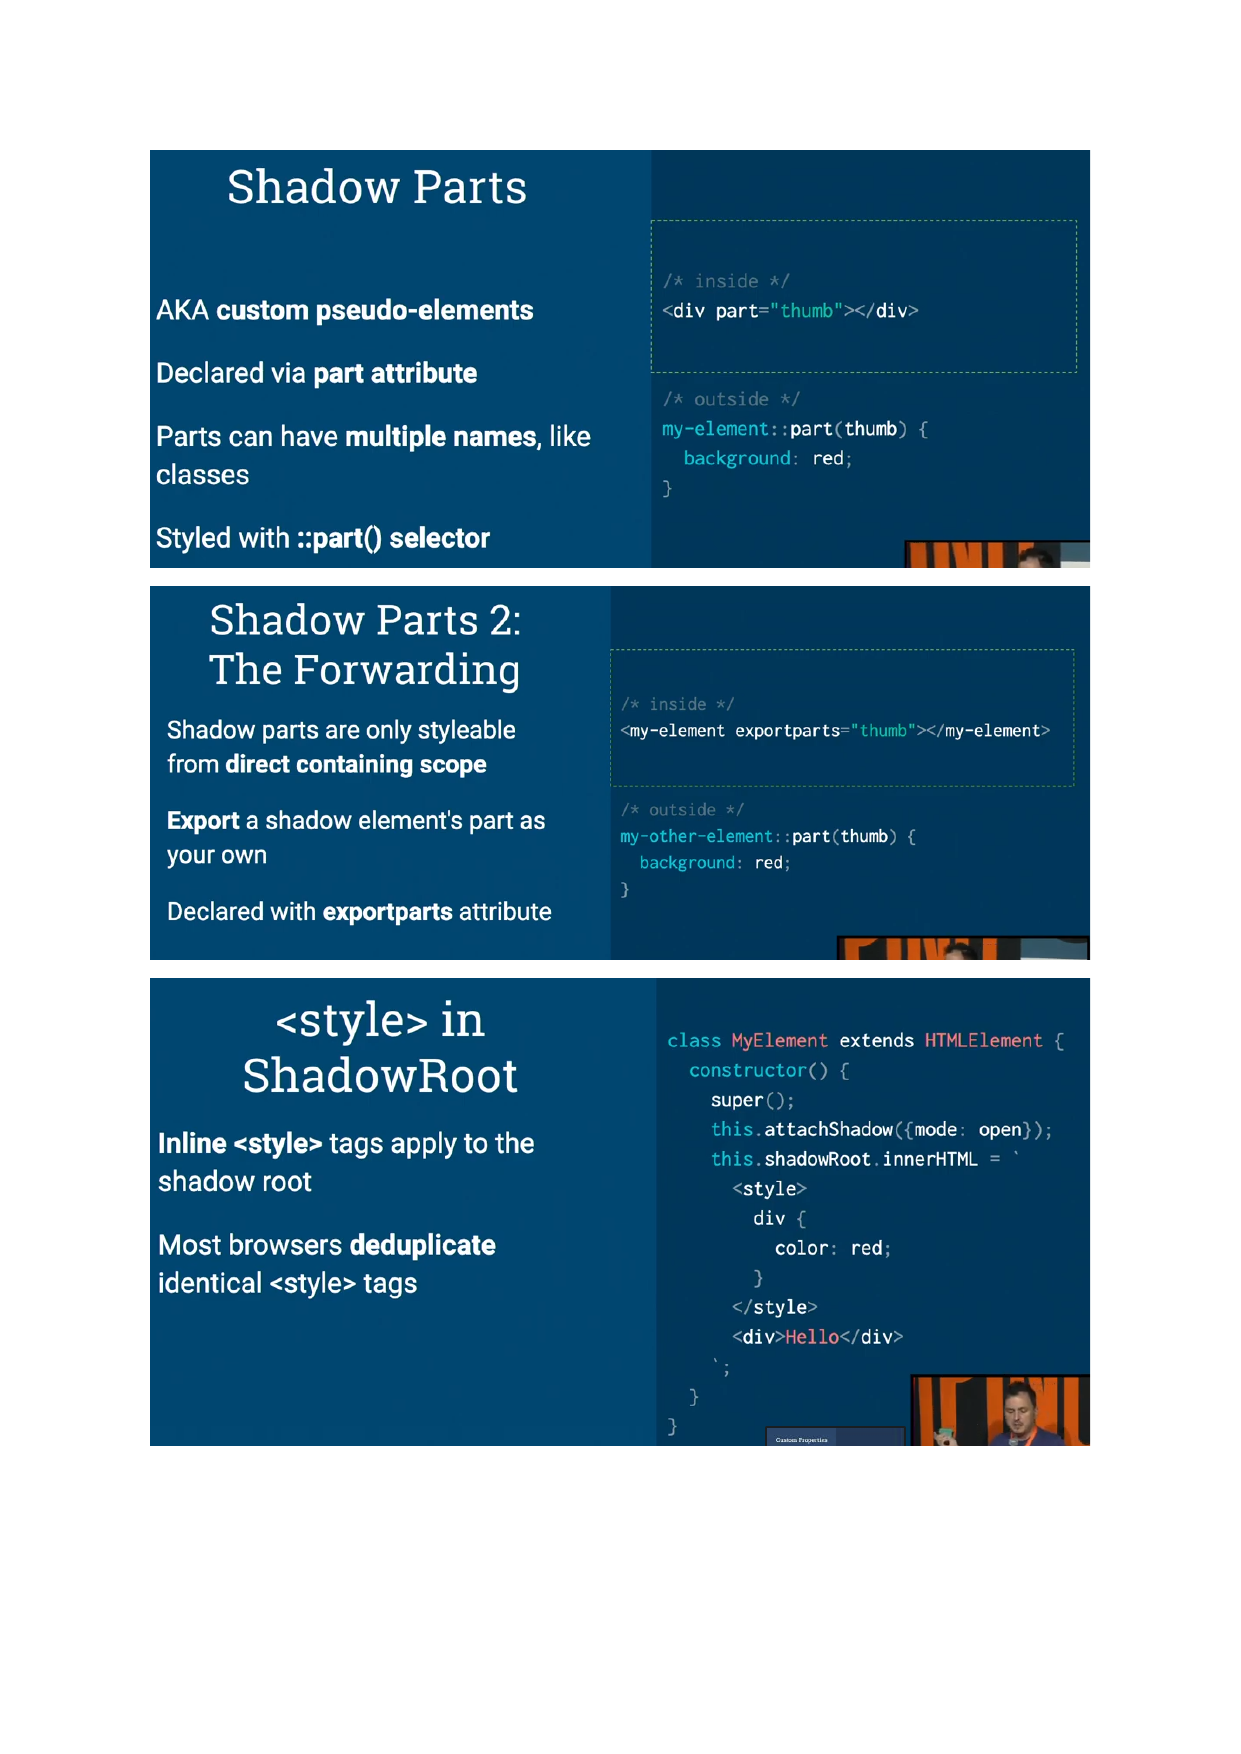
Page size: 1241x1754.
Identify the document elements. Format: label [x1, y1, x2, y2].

picture [150, 586, 1091, 960]
picture [150, 978, 1091, 1446]
picture [150, 150, 1091, 568]
